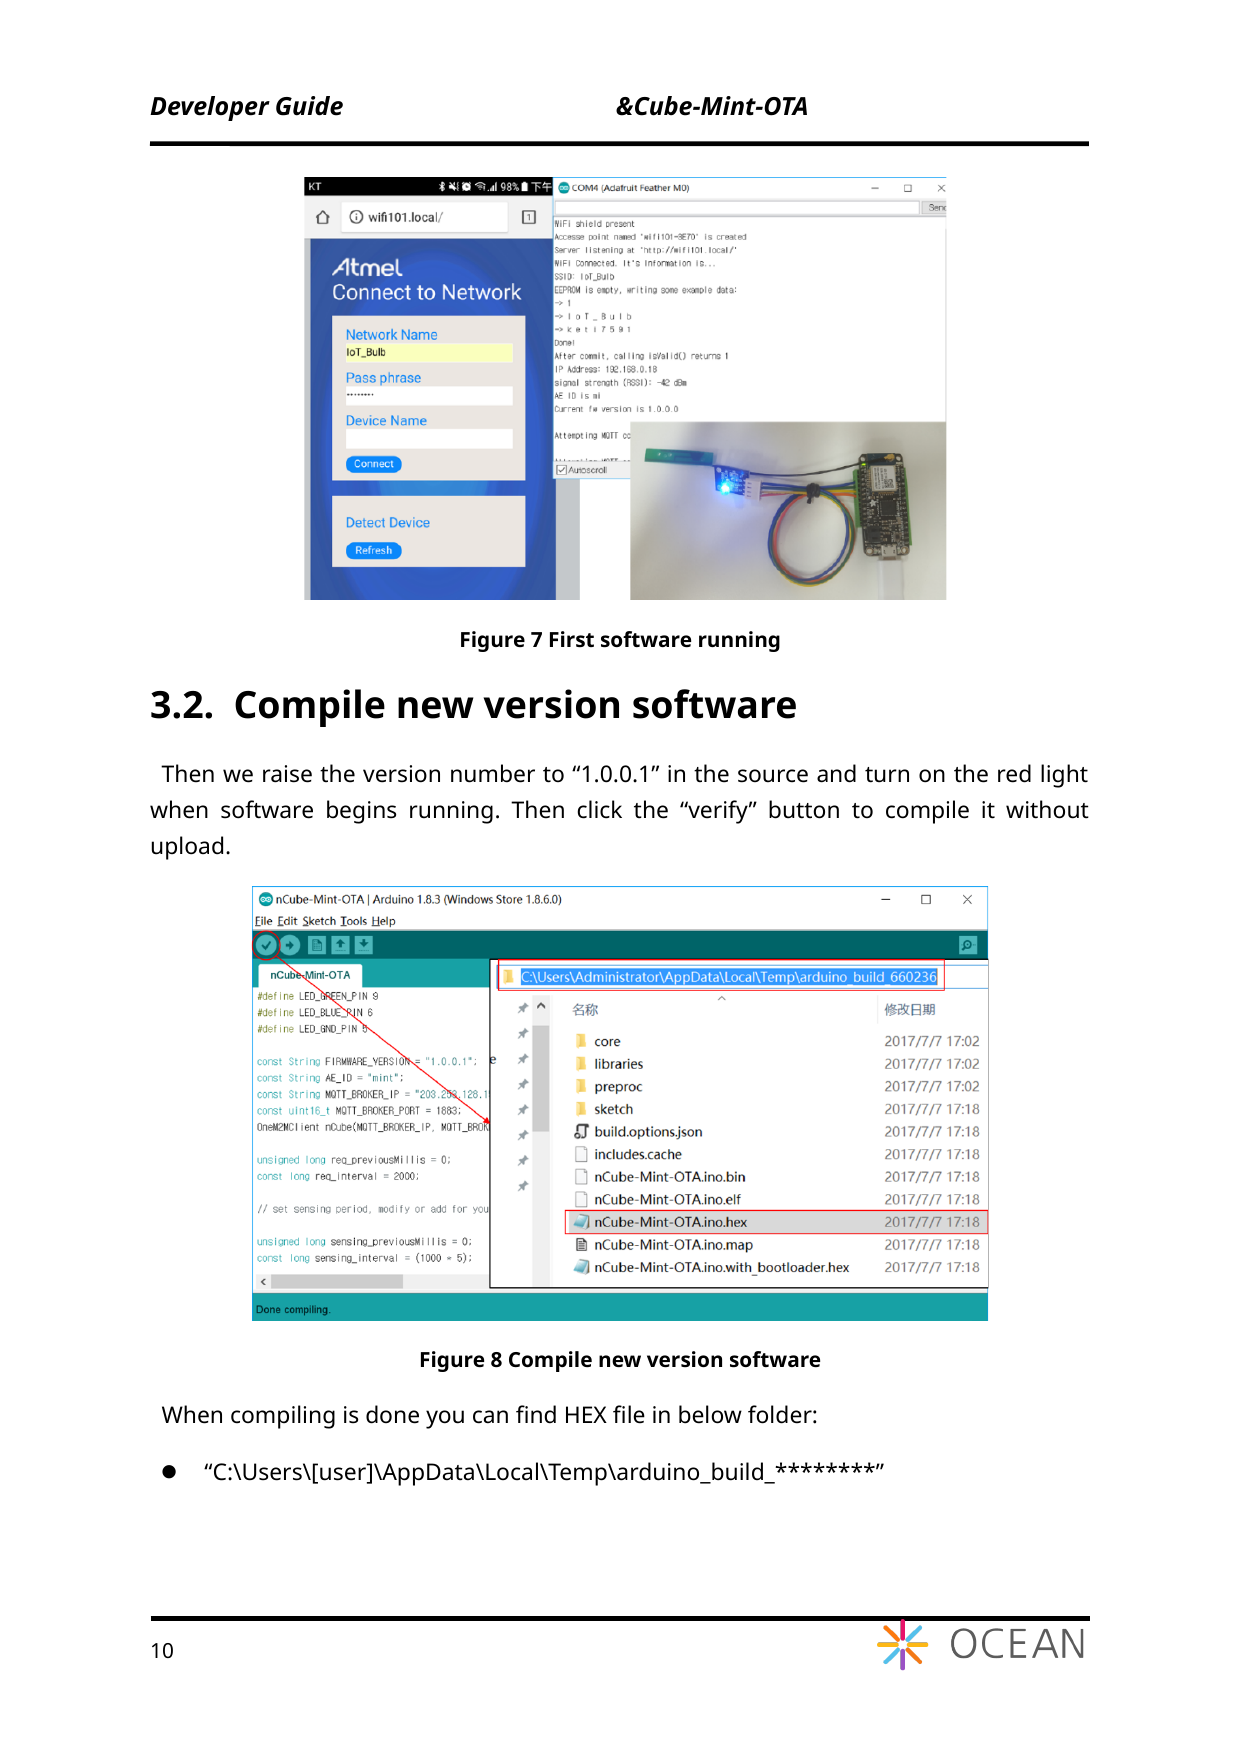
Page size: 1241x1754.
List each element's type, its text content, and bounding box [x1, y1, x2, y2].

picture [304, 177, 947, 600]
picture [873, 1612, 1092, 1678]
text When compiling is done you can find HEX file in below folder: [150, 1399, 1090, 1430]
list “C:\Users\[user]\AppData\Local\Temp\arduino_build_********” [160, 1456, 1090, 1487]
picture [251, 886, 989, 1321]
list Compile new version software [150, 678, 1090, 729]
text Then we raise the version number to “1.0.0.1” in the source and turn on the red light when software begins running. Then click the “verify” button to compile it without upload. [150, 758, 1090, 861]
